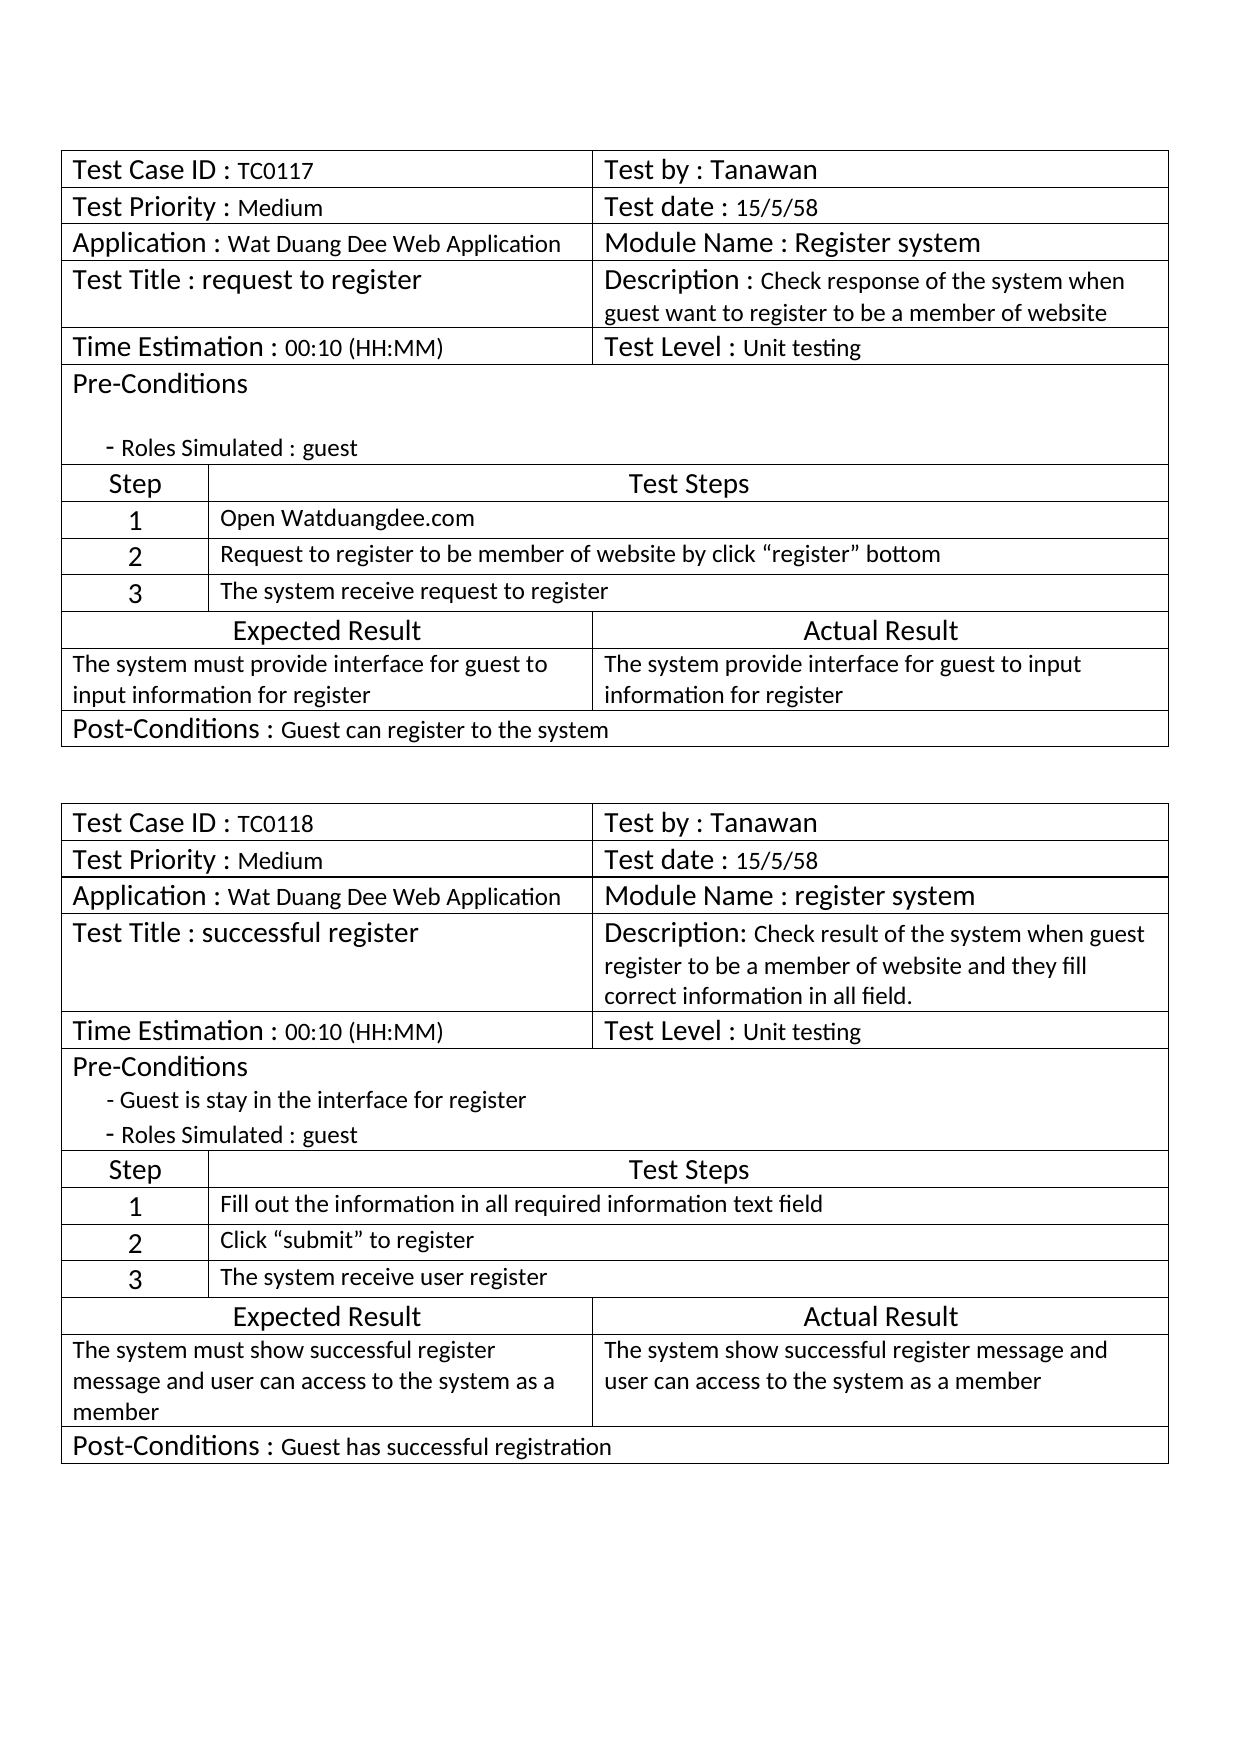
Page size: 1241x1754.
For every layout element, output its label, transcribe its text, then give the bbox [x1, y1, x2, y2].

table_cell The system show successful register message and user can access to the system as a member [593, 1335, 1168, 1426]
table_cell The system must show successful register message and user can access to the system as a member [62, 1335, 592, 1426]
table_cell Expected Result [62, 1298, 592, 1334]
table_cell Post-Conditions : Guest can register to the system [62, 711, 1168, 746]
table_cell Test date : 15/5/58 [593, 188, 1168, 223]
table_cell Actual Result [593, 1298, 1168, 1334]
table_cell Test Title : request to register [62, 261, 592, 327]
table_cell The system receive user register [209, 1261, 1168, 1297]
table_header Test Case ID : TC0118 [62, 804, 592, 840]
table_cell Step [62, 465, 208, 501]
table_cell Click “submit” to register [209, 1225, 1168, 1260]
table_cell Module Name : register system [593, 878, 1168, 913]
table_cell The system receive request to register [209, 575, 1168, 611]
table_cell Post-Conditions : Guest has successful registration [62, 1427, 1168, 1463]
table_cell Test Steps [209, 465, 1168, 501]
table_cell 2 [62, 539, 208, 574]
table_cell Pre-Conditions - Guest is stay in the interface for register - Roles Simulated : guest [62, 1049, 1168, 1150]
table_cell Test Level : Unit testing [593, 1012, 1168, 1047]
table_cell Application : Wat Duang Dee Web Application [62, 224, 592, 260]
table_cell Application : Wat Duang Dee Web Application [62, 878, 592, 913]
table_cell Step [62, 1151, 208, 1187]
table_cell Description : Check response of the system when guest want to register to be a member of website [593, 261, 1168, 327]
table_cell 1 [62, 502, 208, 537]
table_cell Time Estimation : 00:10 (HH:MM) [62, 1012, 592, 1047]
table_cell Request to register to be member of website by click “register” bottom [209, 539, 1168, 574]
table_cell The system provide interface for guest to input information for register [593, 649, 1168, 709]
table_header Test Case ID : TC0117 [62, 151, 592, 187]
table_cell 3 [62, 575, 208, 611]
table_header Test by : Tanawan [593, 804, 1168, 840]
table_cell 1 [62, 1188, 208, 1224]
table_cell Open Watduangdee.com [209, 502, 1168, 537]
table_cell Test Level : Unit testing [593, 328, 1168, 364]
table_cell Description: Check result of the system when guest register to be a member of website and they fill correct information in all field. [593, 914, 1168, 1011]
table_cell Actual Result [593, 612, 1168, 647]
table_cell Test Priority : Medium [62, 841, 592, 876]
table_cell Test Title : successful register [62, 914, 592, 1011]
table_cell Pre-Conditions - Roles Simulated : guest [62, 365, 1168, 464]
table_cell Test Steps [209, 1151, 1168, 1187]
table_cell 2 [62, 1225, 208, 1260]
table_header Test by : Tanawan [593, 151, 1168, 187]
table_cell Time Estimation : 00:10 (HH:MM) [62, 328, 592, 364]
table_cell Test Priority : Medium [62, 188, 592, 223]
table_cell 3 [62, 1261, 208, 1297]
table_cell Test date : 15/5/58 [593, 841, 1168, 876]
table_cell Expected Result [62, 612, 592, 647]
table_cell The system must provide interface for guest to input information for register [62, 649, 592, 709]
table_cell Fill out the information in all required information text field [209, 1188, 1168, 1224]
table_cell Module Name : Register system [593, 224, 1168, 260]
